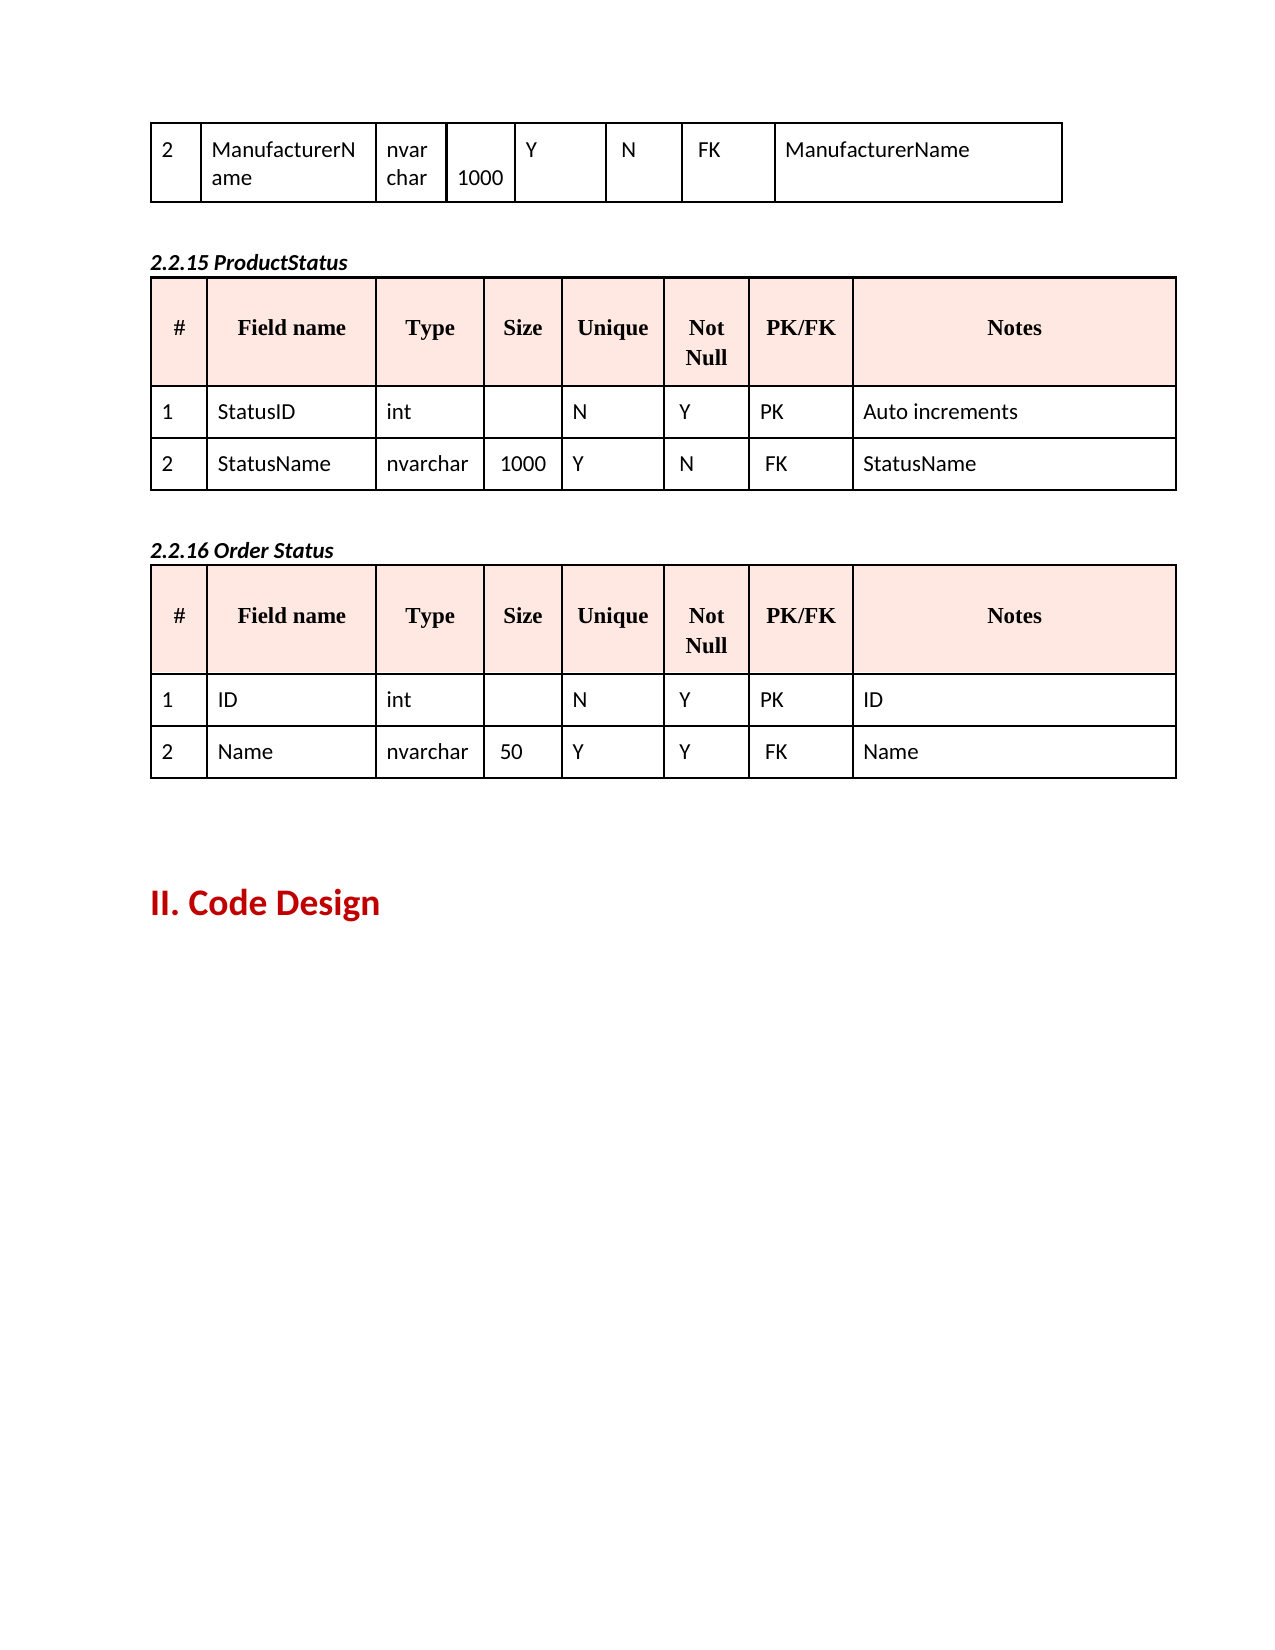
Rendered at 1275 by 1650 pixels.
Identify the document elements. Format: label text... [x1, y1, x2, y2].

subtitle 2.2.15 ProductStatus [150, 248, 1125, 276]
table_cell Name [854, 727, 1175, 777]
table_header Type [377, 279, 483, 385]
table_header Field name [208, 566, 375, 672]
table_header PK/FK [750, 566, 852, 672]
table_header Not Null [665, 566, 748, 672]
table_cell int [377, 387, 483, 437]
table_cell [485, 387, 561, 437]
table_cell ID [208, 675, 375, 724]
table_header # [152, 279, 206, 385]
table_cell Name [208, 727, 375, 777]
table_cell 2 [152, 124, 200, 201]
table_cell FK [750, 439, 852, 489]
table_cell 50 [485, 727, 561, 777]
table_cell 1000 [485, 439, 561, 489]
table_header # [152, 566, 206, 672]
table_cell int [377, 675, 483, 724]
table_cell FK [750, 727, 852, 777]
table_cell PK [750, 387, 852, 437]
table_cell StatusID [208, 387, 375, 437]
table_cell FK [683, 124, 774, 201]
table_cell 1000 [448, 124, 514, 201]
table_header Unique [563, 279, 663, 385]
table_header Type [377, 566, 483, 672]
table_cell N [563, 387, 663, 437]
table_cell ManufacturerName [776, 124, 1061, 201]
table_cell 1 [152, 387, 206, 437]
table_cell Y [516, 124, 605, 201]
table_cell N [665, 439, 748, 489]
table_cell nvarchar [377, 124, 445, 201]
subtitle II. Code Design [150, 879, 1125, 925]
table_cell Y [665, 675, 748, 724]
table_cell N [607, 124, 681, 201]
table_cell 1 [152, 675, 206, 724]
table_cell ManufacturerName [202, 124, 375, 201]
table_cell [485, 675, 561, 724]
table_header PK/FK [750, 279, 852, 385]
table_cell Y [563, 439, 663, 489]
table_header Size [485, 566, 561, 672]
table_cell 2 [152, 439, 206, 489]
table_cell Auto increments [854, 387, 1175, 437]
table_cell PK [750, 675, 852, 724]
table_cell StatusName [854, 439, 1175, 489]
table_cell 2 [152, 727, 206, 777]
table_cell StatusName [208, 439, 375, 489]
table_cell ID [854, 675, 1175, 724]
table_header Field name [208, 279, 375, 385]
table_header Unique [563, 566, 663, 672]
table_header Notes [854, 566, 1175, 672]
table_cell nvarchar [377, 727, 483, 777]
table_header Not Null [665, 279, 748, 385]
table_header Notes [854, 279, 1175, 385]
table_cell N [563, 675, 663, 724]
table_cell nvarchar [377, 439, 483, 489]
table_cell Y [665, 387, 748, 437]
table_header Size [485, 279, 561, 385]
subtitle 2.2.16 Order Status [150, 536, 1125, 564]
table_cell Y [563, 727, 663, 777]
table_cell Y [665, 727, 748, 777]
